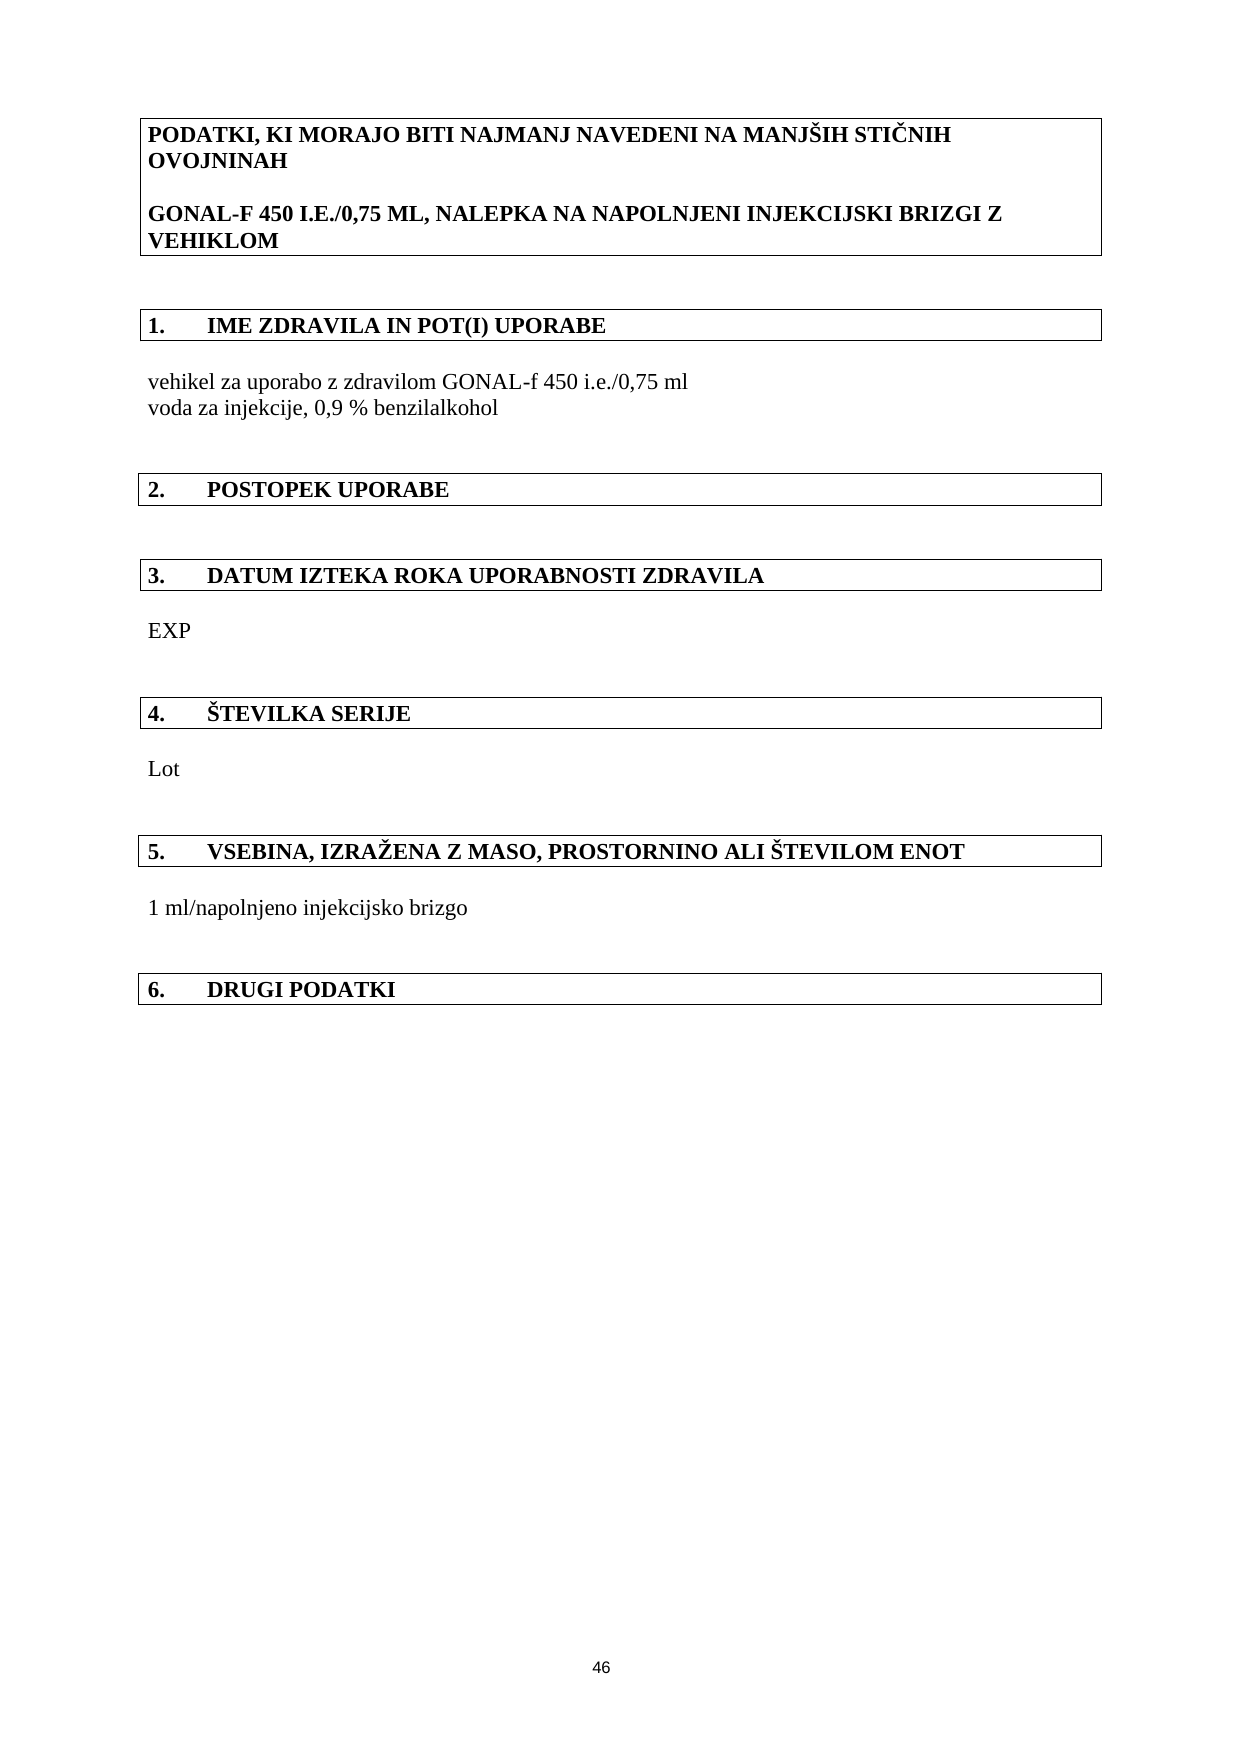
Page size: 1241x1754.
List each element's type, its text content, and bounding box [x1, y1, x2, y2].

text 1. IME ZDRAVILA IN POT(I) UPORABE [141, 310, 1101, 340]
text 1 ml/napolnjeno injekcijsko brizgo [148, 893, 1092, 920]
text 4. ŠTEVILKA SERIJE [141, 698, 1101, 728]
text 5. VSEBINA, IZRAŽENA Z MASO, PROSTORNINO ALI ŠTEVILOM ENOT [139, 836, 1101, 866]
text Lot [148, 756, 1092, 782]
text GONAL-f 450 I.E./0,75 ML, NALEPKA NA NAPOLNJENI INJEKCIJSKI BRIZGI Z VEHIKLOM [141, 197, 1101, 255]
text EXP [148, 617, 1092, 644]
text 6. DRUGI PODATKI [139, 974, 1101, 1004]
text 2. POSTOPEK UPORABE [139, 474, 1101, 505]
text voda za injekcije, 0,9 % benzilalkohol [148, 394, 1092, 421]
text PODATKI, KI MORAJO BITI NAJMANJ NAVEDENI NA MANJŠIH STIČNIH OVOJNINAH [141, 119, 1101, 174]
text 3. DATUM IZTEKA ROKA UPORABNOSTI ZDRAVILA [141, 560, 1101, 590]
text vehikel za uporabo z zdravilom GONAL-f 450 i.e./0,75 ml [148, 368, 1092, 394]
